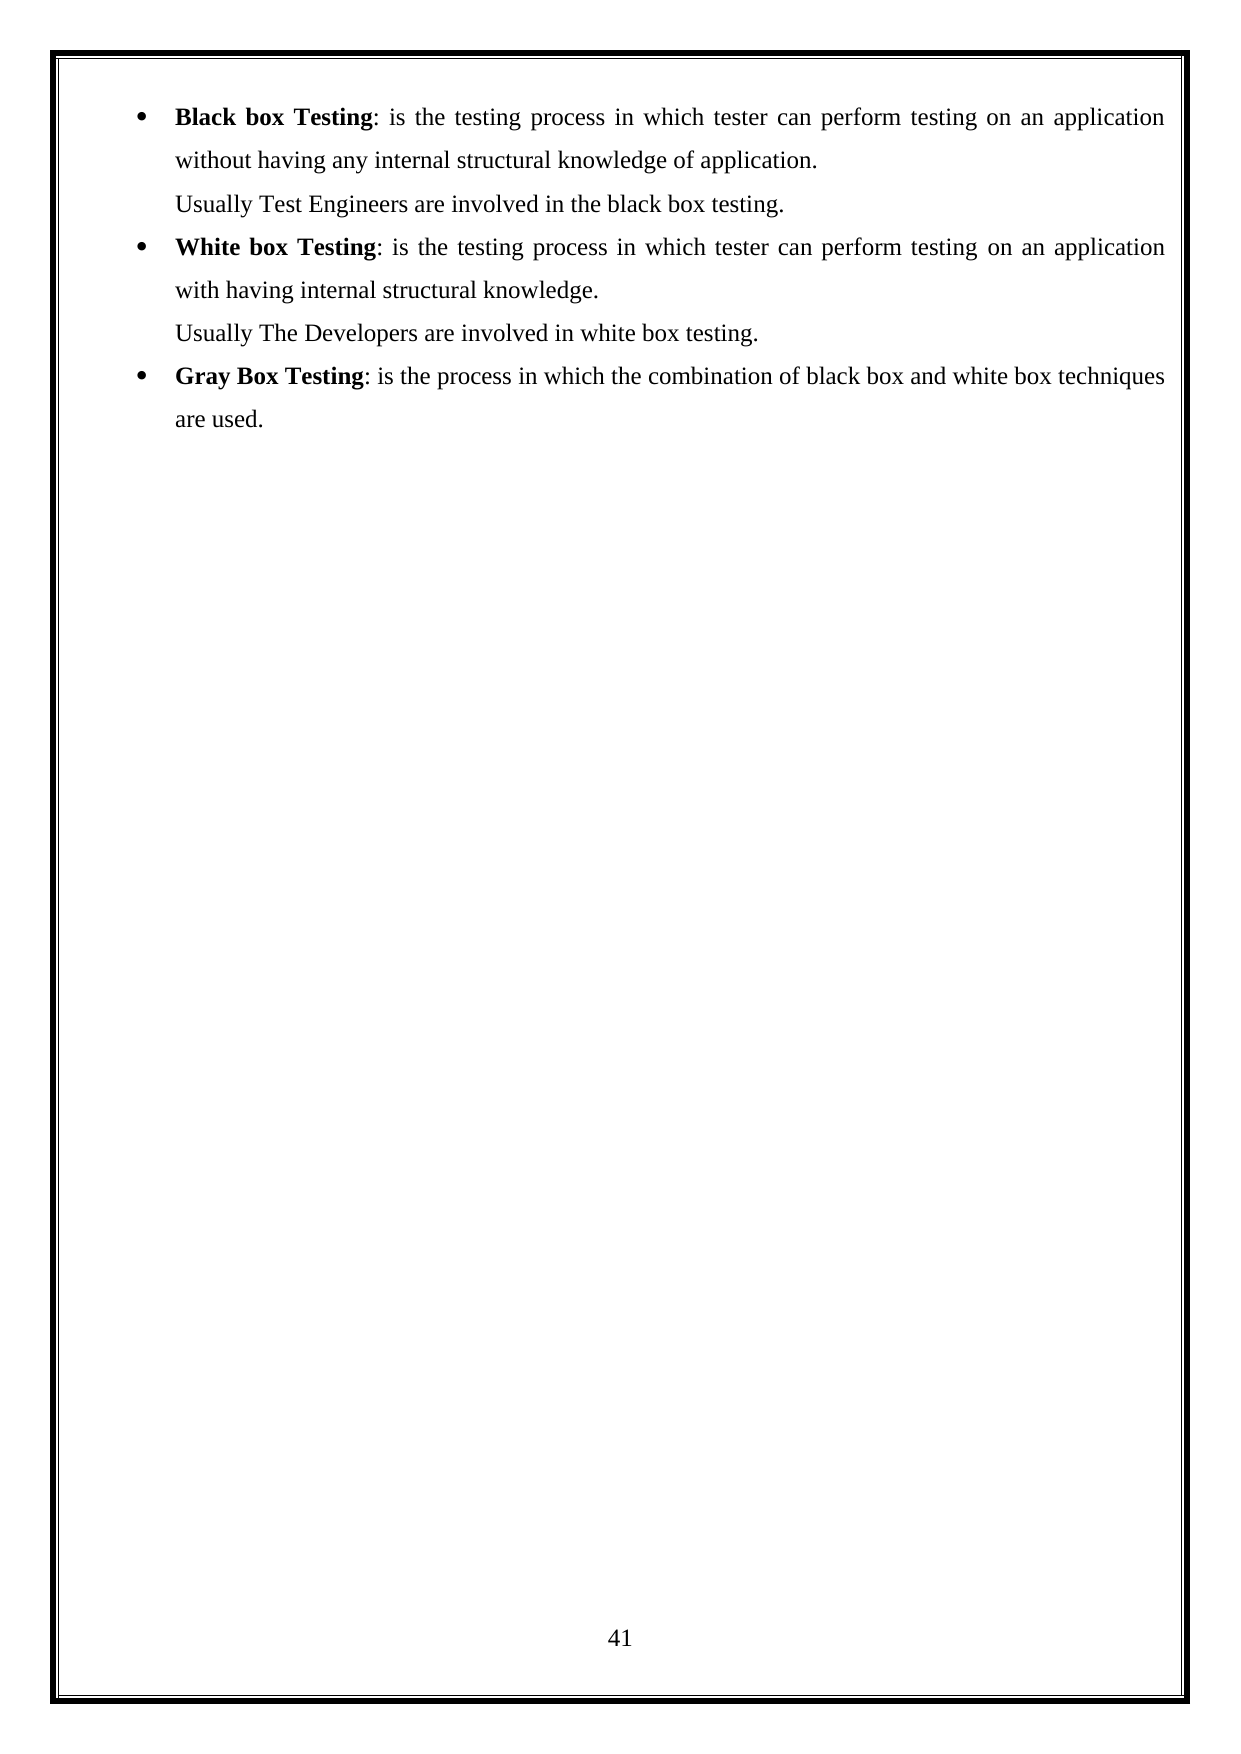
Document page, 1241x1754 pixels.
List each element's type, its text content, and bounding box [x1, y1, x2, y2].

list Gray Box Testing: is the process in which the combination of black box and white box techniques are used. [137, 361, 1165, 433]
list Black box Testing: is the testing process in which tester can perform testing on an application without having any internal structural knowledge of application. [137, 102, 1165, 174]
list White box Testing: is the testing process in which tester can perform testing on an application with having internal structural knowledge. [137, 232, 1165, 304]
text Usually Test Engineers are involved in the black box testing. [175, 189, 1165, 217]
text Usually The Developers are involved in white box testing. [175, 318, 1165, 347]
